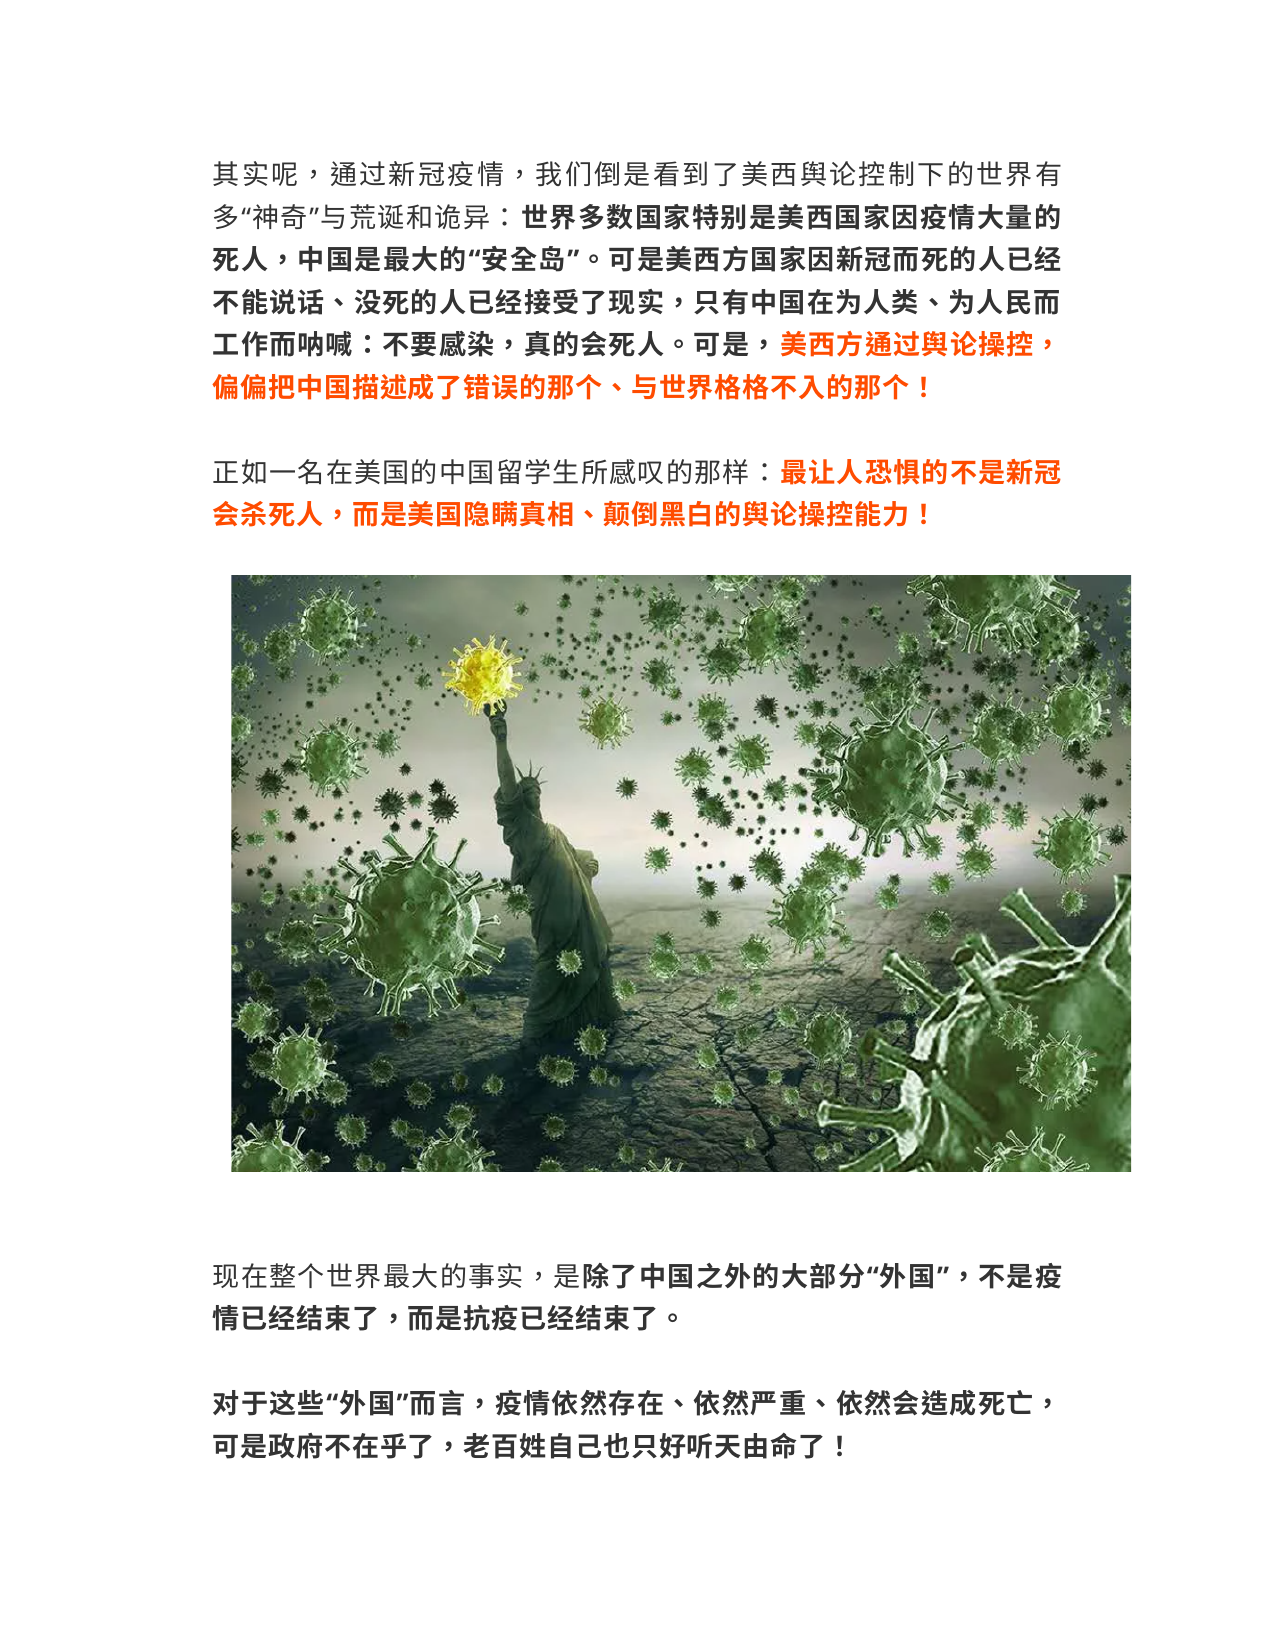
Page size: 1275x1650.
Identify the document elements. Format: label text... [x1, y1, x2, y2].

text 对于这些“外国”而言，疫情依然存在、依然严重、依然会造成死亡，可是政府不在乎了，老百姓自己也只好听天由命了！ [212, 1379, 1062, 1464]
picture [231, 575, 1132, 1172]
text 正如一名在美国的中国留学生所感叹的那样：最让人恐惧的不是新冠会杀死人，而是美国隐瞒真相、颠倒黑白的舆论操控能力！ [212, 447, 1062, 532]
text 现在整个世界最大的事实，是除了中国之外的大部分“外国”，不是疫情已经结束了，而是抗疫已经结束了。 [212, 1252, 1062, 1337]
text 其实呢，通过新冠疫情，我们倒是看到了美西舆论控制下的世界有多“神奇”与荒诞和诡异：世界多数国家特别是美西国家因疫情大量的死人，中国是最大的“安全岛”。可是美西方国家因新冠而死的人已经不能说话、没死的人已经接受了现实，只有中国在为人类、为人民而工作而呐喊：不要感染，真的会死人。可是，美西方通过舆论操控，偏偏把中国描述成了错误的那个、与世界格格不入的那个！ [212, 150, 1062, 405]
